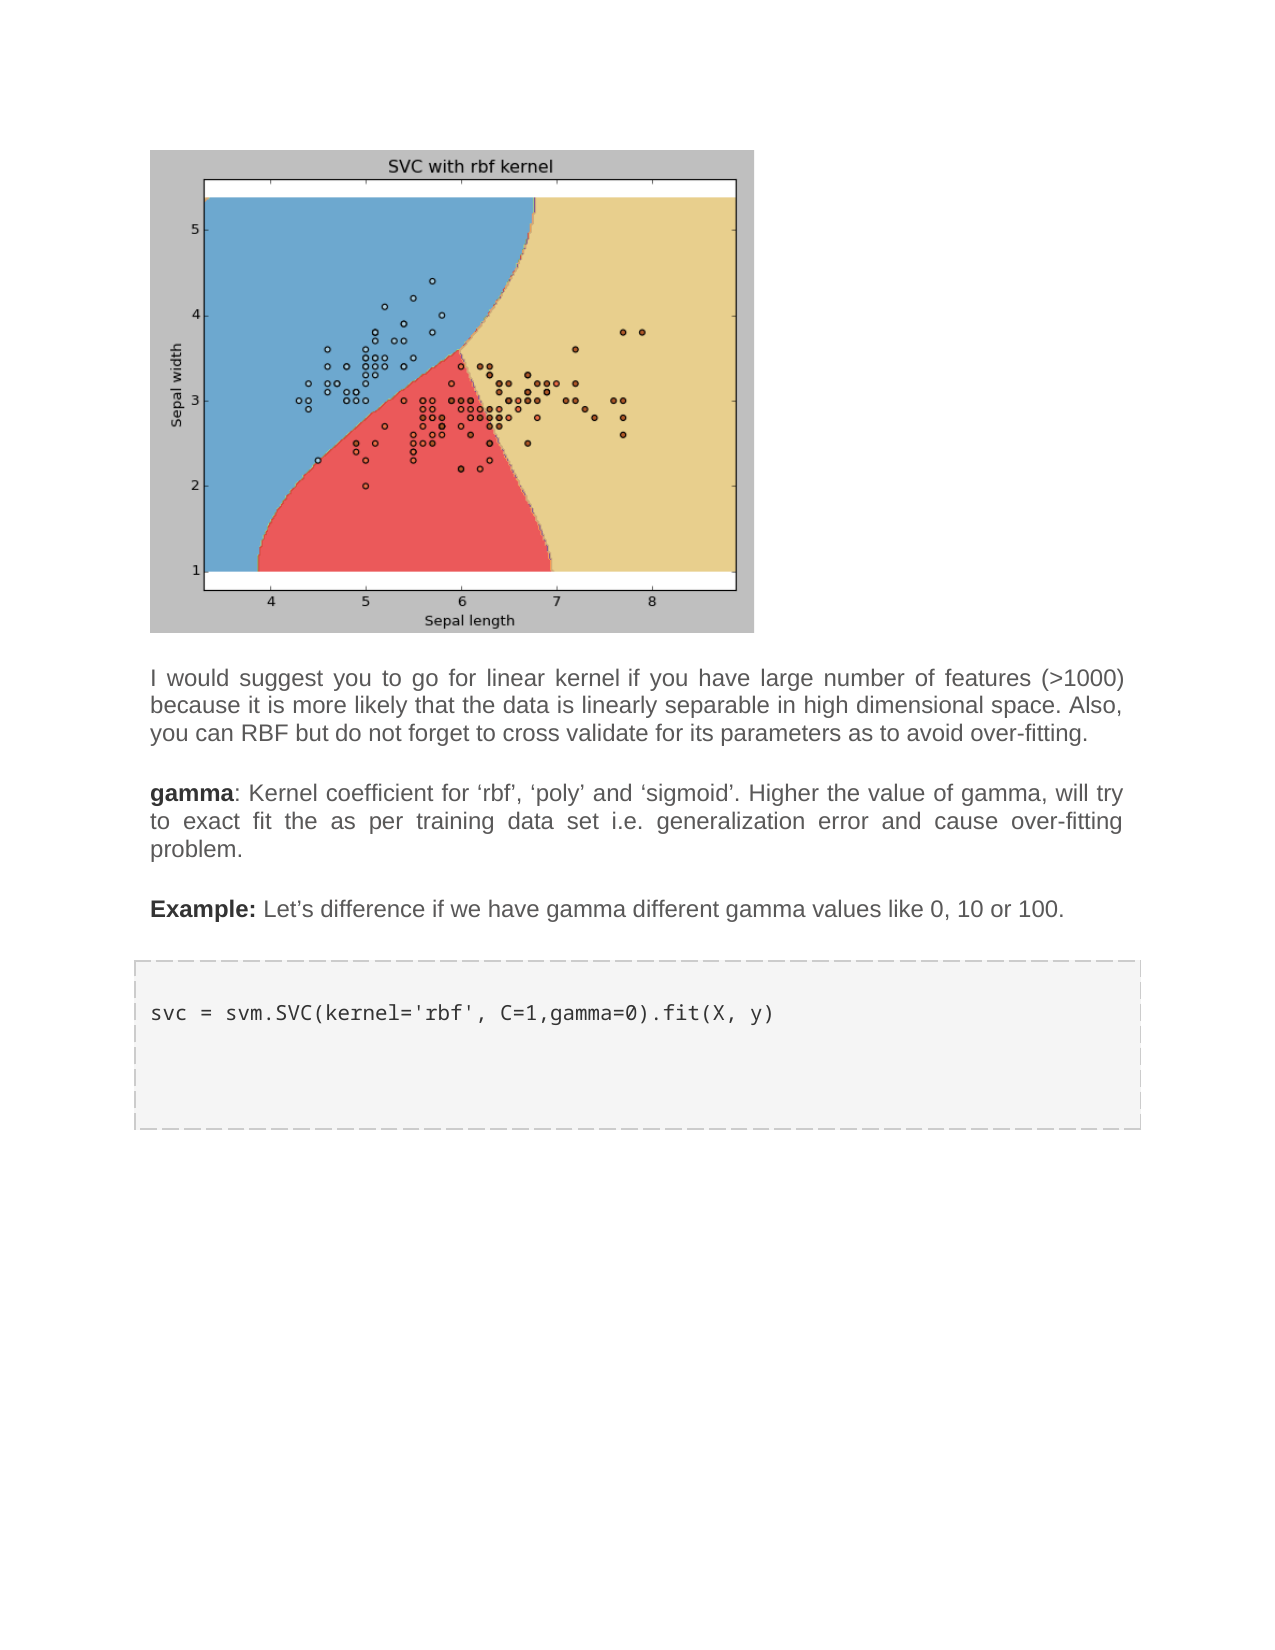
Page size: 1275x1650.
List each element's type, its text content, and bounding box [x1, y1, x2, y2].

text Example: Let’s difference if we have gamma different gamma values like 0, 10 or 100. [150, 895, 1125, 923]
picture [150, 150, 755, 633]
text gamma: Kernel coefficient for ‘rbf’, ‘poly’ and ‘sigmoid’. Higher the value of gamma, will try to exact fit the as per training data set i.e. generalization error and cause over-fitting problem. [150, 779, 1125, 862]
text svc = svm.SVC(kernel='rbf', C=1,gamma=0).fit(X, y) [134, 960, 1141, 1026]
text I would suggest you to go for linear kernel if you have large number of features (>1000) because it is more likely that the data is linearly separable in high dimensional space. Also, you can RBF but do not forget to cross validate for its parameters as to avoid over-fitting. [150, 664, 1125, 747]
